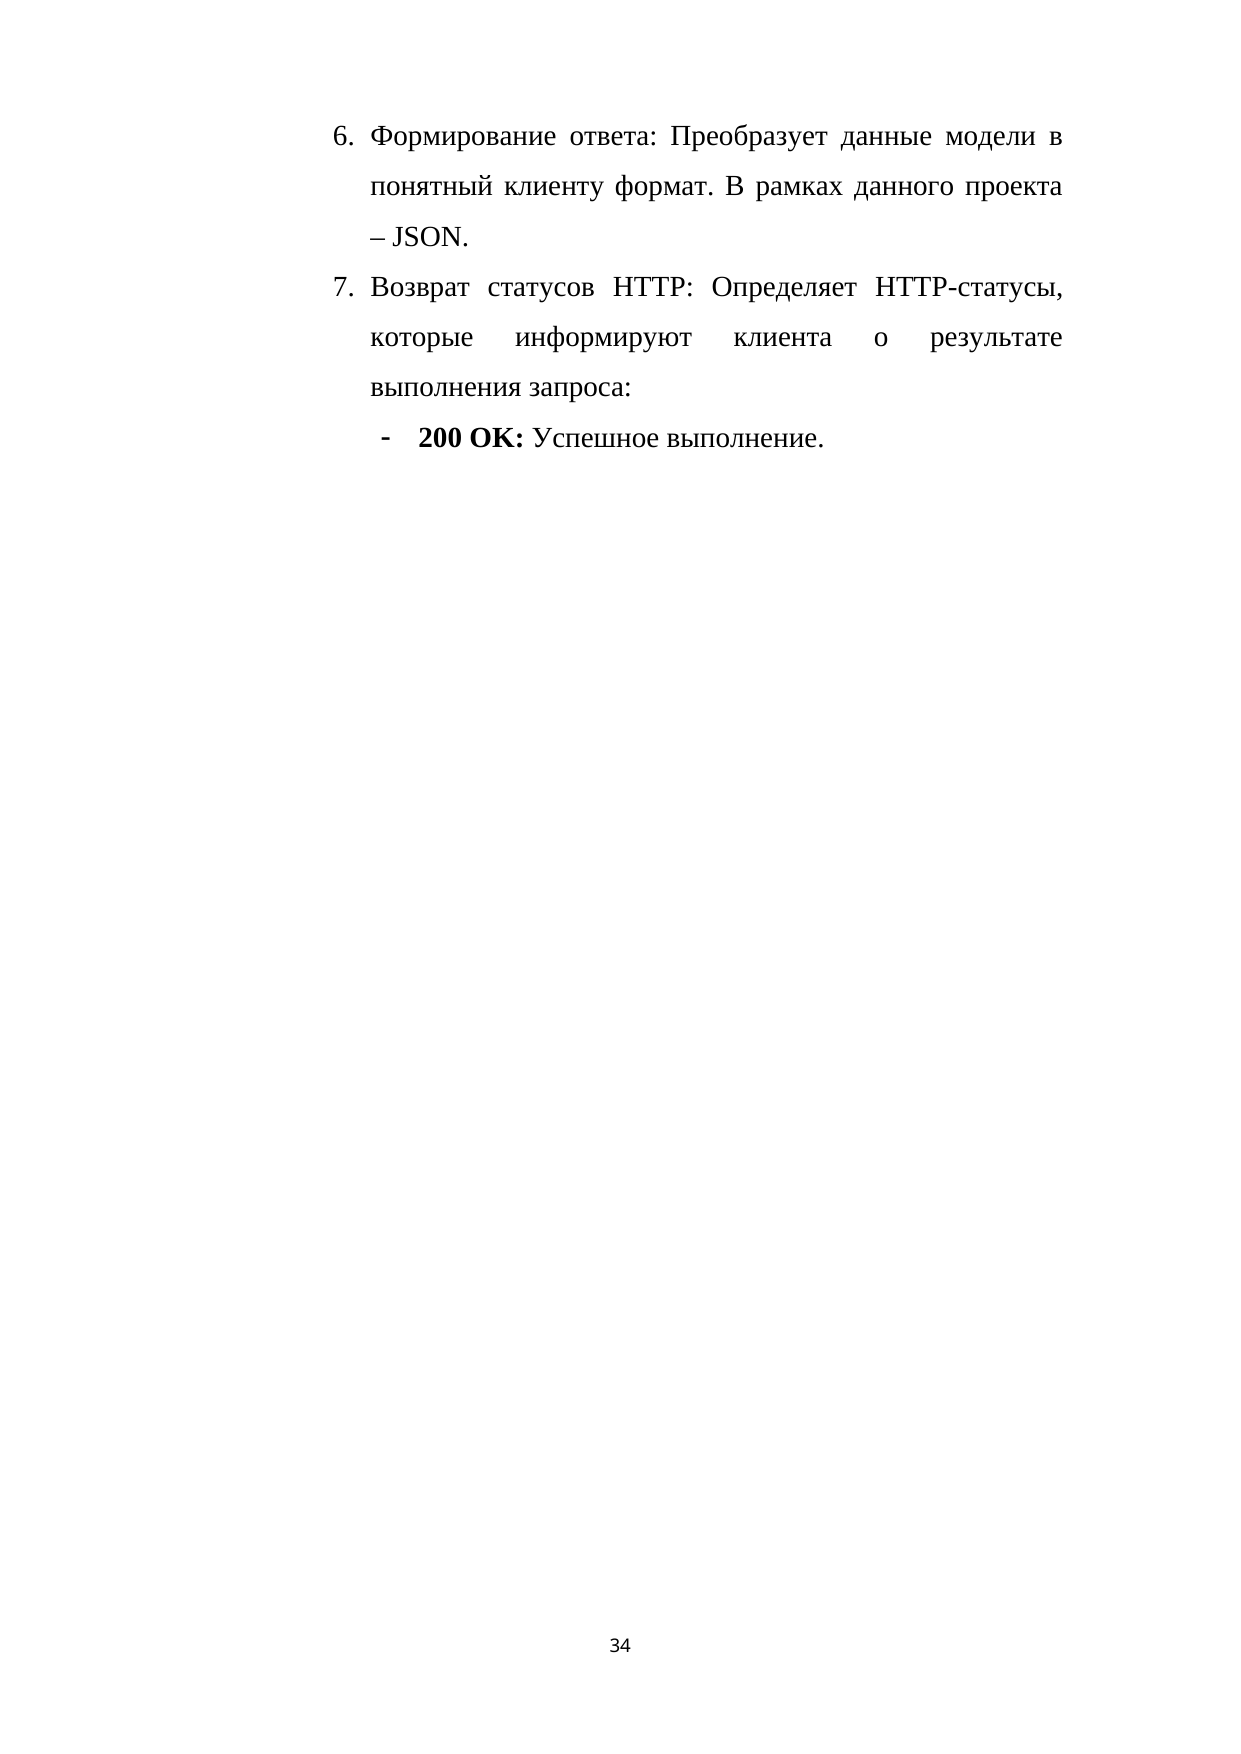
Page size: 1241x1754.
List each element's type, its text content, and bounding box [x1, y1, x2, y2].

list Формирование ответа: Преобразует данные модели в понятный клиенту формат. В рамках данного проекта – JSON. [333, 118, 1063, 252]
list 200 OK: Успешное выполнение. [381, 420, 1063, 453]
list Возврат статусов HTTP: Определяет HTTP-статусы, которые информируют клиента о результате выполнения запроса: [333, 269, 1063, 403]
